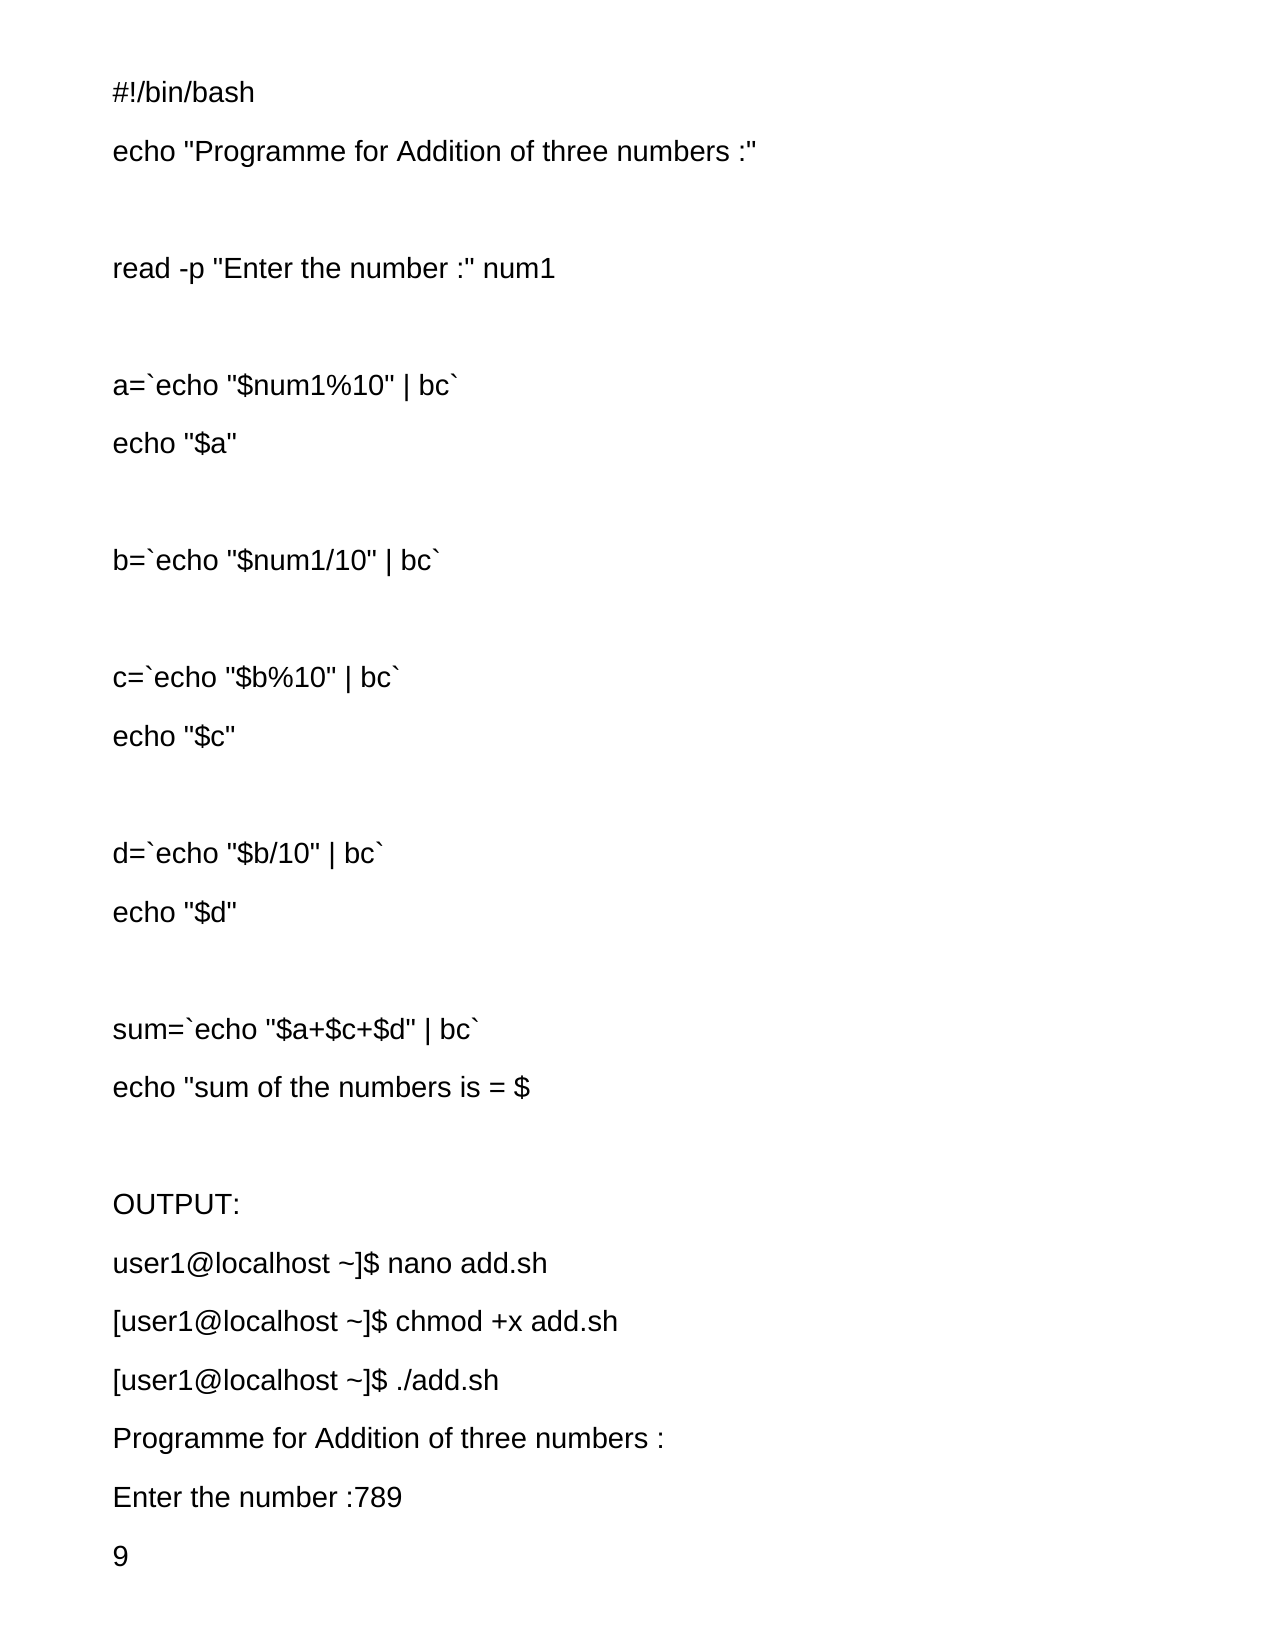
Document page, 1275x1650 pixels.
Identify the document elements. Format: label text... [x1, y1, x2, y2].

text sum=`echo "$a+$c+$d" | bc` [112, 1012, 1200, 1045]
text echo "$a" [112, 426, 1200, 460]
text a=`echo "$num1%10" | bc` [112, 368, 1200, 401]
text Enter the number :789 [112, 1480, 1200, 1513]
text #!/bin/bash [112, 75, 1200, 108]
text echo "$c" [112, 719, 1200, 752]
text c=`echo "$b%10" | bc` [112, 660, 1200, 694]
text [user1@localhost ~]$ chmod +x add.sh [112, 1304, 1200, 1338]
text [user1@localhost ~]$ ./add.sh [112, 1363, 1200, 1396]
text user1@localhost ~]$ nano add.sh [112, 1246, 1200, 1279]
text 9 [112, 1538, 1200, 1572]
text echo "Programme for Addition of three numbers :" [112, 133, 1200, 167]
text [112, 1421, 1200, 1455]
text echo "sum of the numbers is = $ [112, 1070, 1200, 1104]
text d=`echo "$b/10" | bc` [112, 836, 1200, 869]
text b=`echo "$num1/10" | bc` [112, 543, 1200, 577]
text read -p "Enter the number :" num1 [112, 251, 1200, 284]
text echo "$d" [112, 894, 1200, 928]
text OUTPUT: [112, 1187, 1200, 1221]
